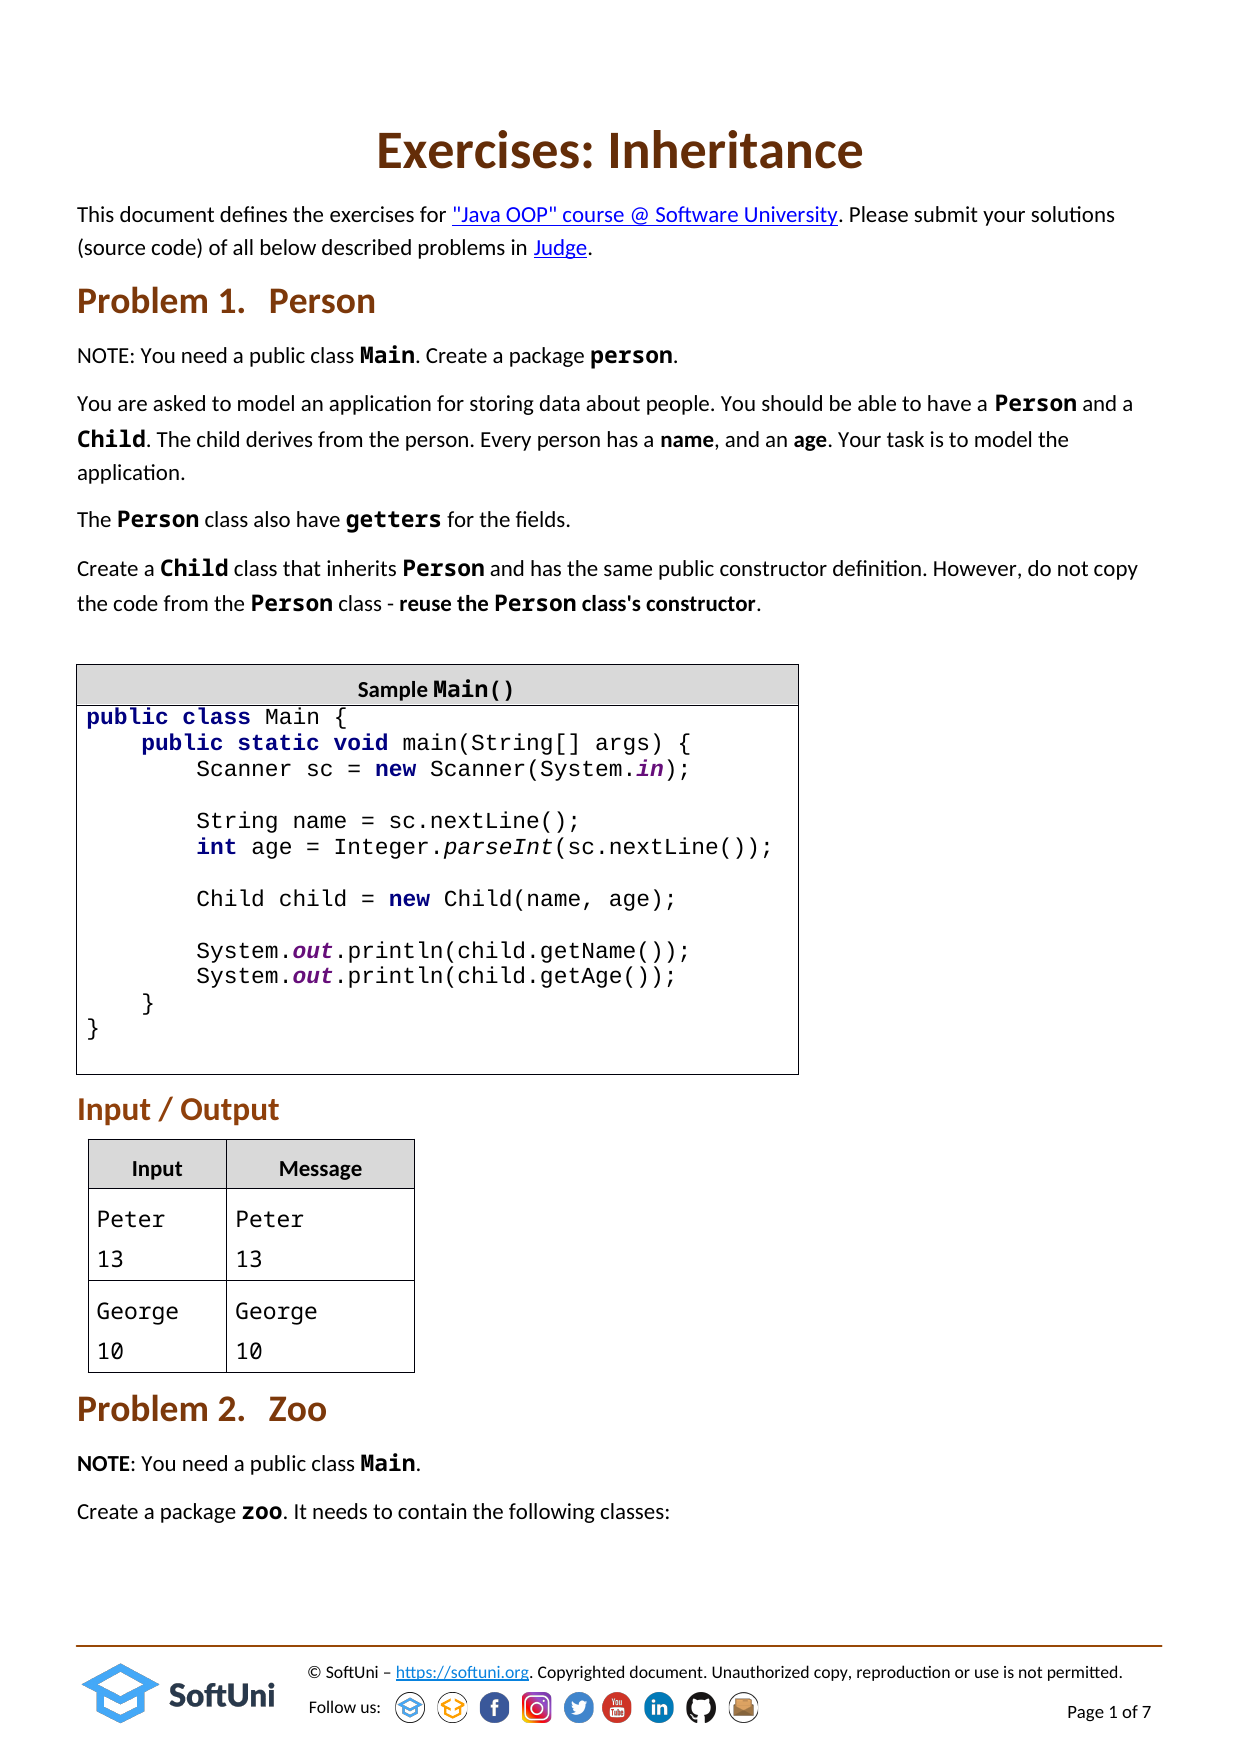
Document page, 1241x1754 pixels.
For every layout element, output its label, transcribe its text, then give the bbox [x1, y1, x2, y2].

picture [644, 1692, 653, 1701]
picture [665, 1692, 674, 1701]
picture [644, 1714, 653, 1723]
text NOTE: You need a public class Main. [77, 1446, 1163, 1478]
picture [479, 1692, 510, 1723]
text Create a Child class that inherits Person and has the same public constructor definition. However, do not copy the code from the Person class - reuse the Person class's constructor. [77, 551, 1163, 619]
text NOTE: You need a public class Main. Create a package person. [77, 338, 1163, 370]
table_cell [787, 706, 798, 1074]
picture [395, 1692, 425, 1723]
table_header Sample Main() [77, 665, 798, 704]
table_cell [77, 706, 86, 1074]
picture [437, 1692, 468, 1723]
picture [75, 1658, 281, 1729]
subtitle Exercises: Inheritance [77, 116, 1163, 182]
subtitle Zoo [77, 1385, 1163, 1431]
picture [522, 1692, 552, 1723]
picture [564, 1692, 594, 1723]
picture [602, 1692, 632, 1723]
table_cell George 10 [89, 1281, 226, 1372]
picture [686, 1692, 716, 1723]
table_cell Peter 13 [227, 1189, 414, 1280]
table_cell Peter 13 [89, 1189, 226, 1280]
text This document defines the exercises for "Java OOP" course @ Software University. Please submit your solutions (source code) of all below described problems in Judge. [77, 201, 1163, 261]
picture [665, 1714, 674, 1723]
picture [728, 1692, 759, 1723]
subtitle Person [77, 277, 1163, 323]
picture [658, 1705, 667, 1714]
text You are asked to model an application for storing data about people. You should be able to have a Person and a Child. The child derives from the person. Every person has a name, and an age. Your task is to model the application. [77, 387, 1163, 486]
text The Person class also have getters for the fields. [77, 503, 1163, 534]
table_header Message [227, 1140, 414, 1188]
table_header Input [89, 1140, 226, 1188]
subtitle Input / Output [77, 1087, 1163, 1128]
text Create a package zoo. It needs to contain the following classes: [77, 1495, 1163, 1526]
table_cell George 10 [227, 1281, 414, 1372]
